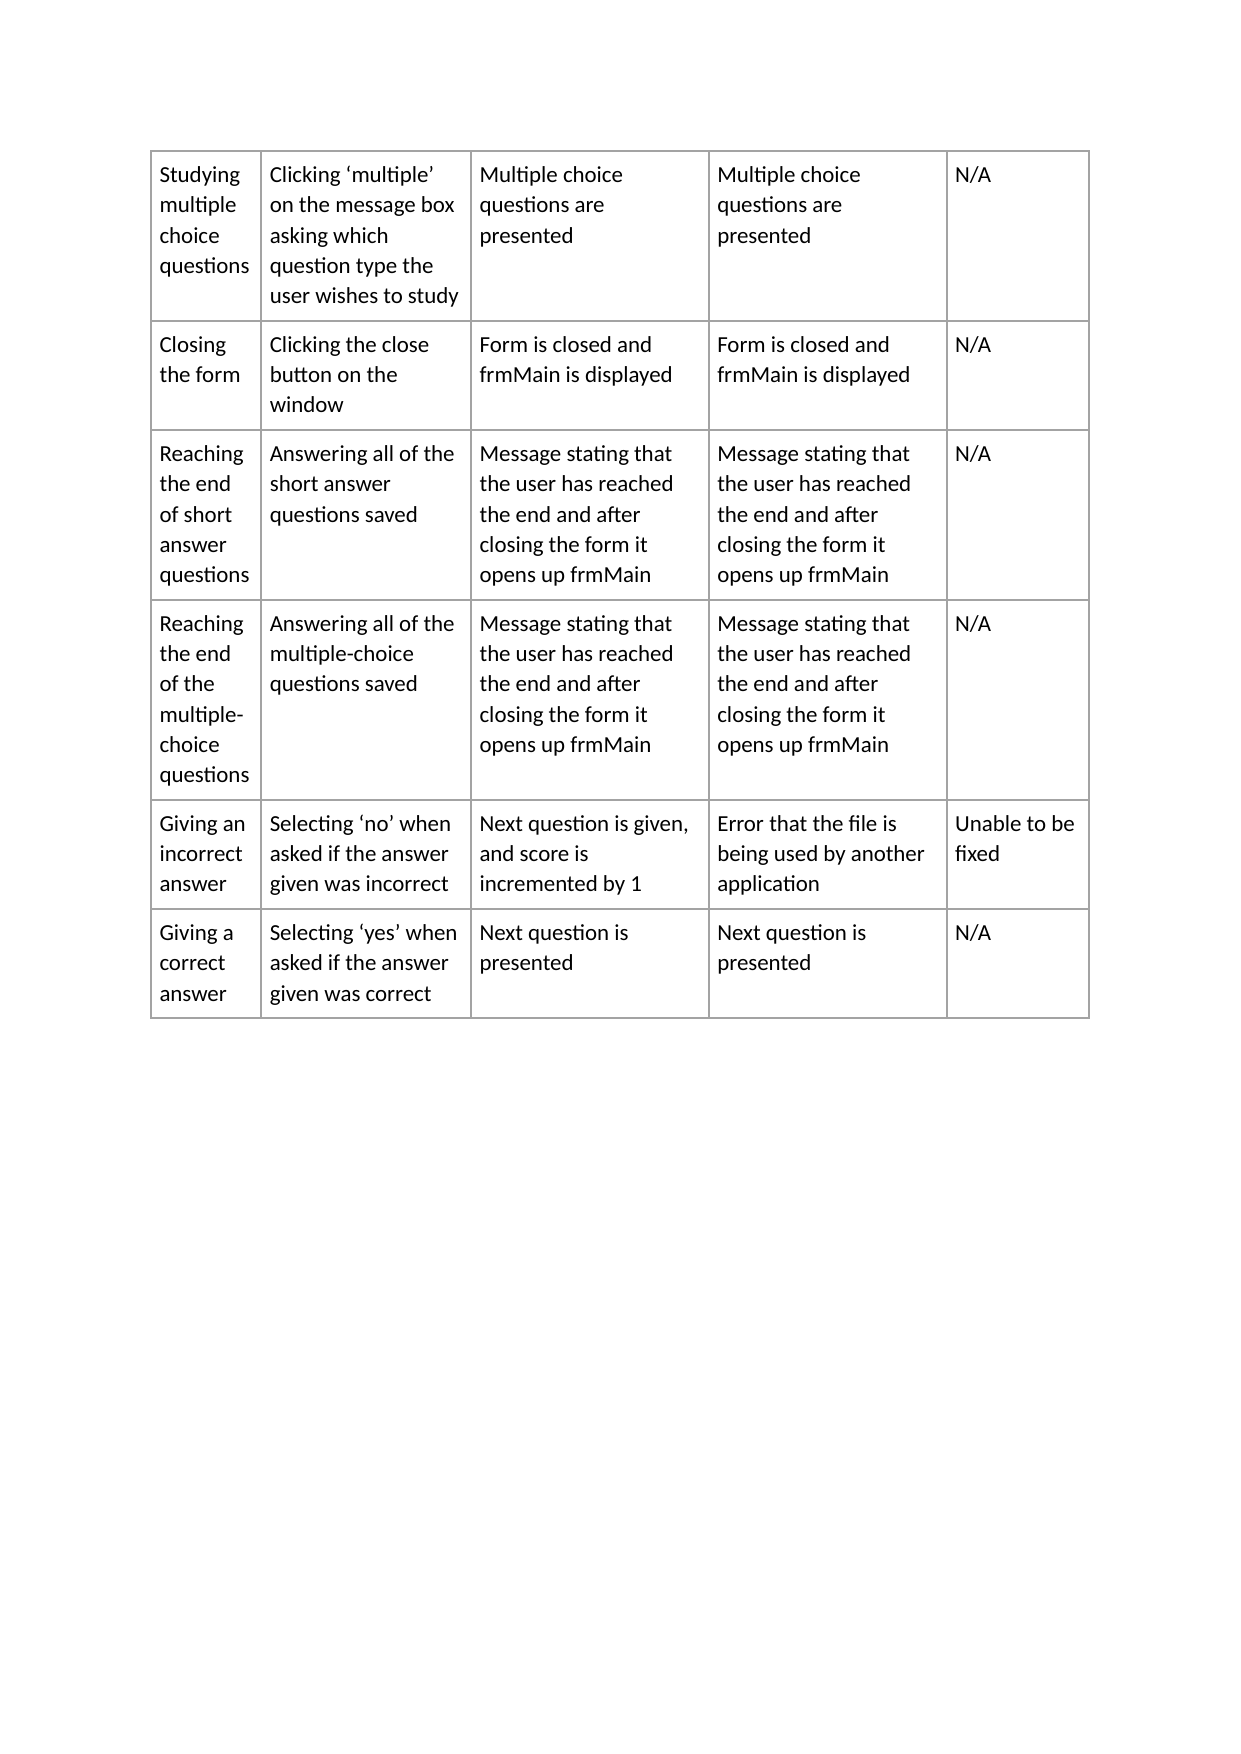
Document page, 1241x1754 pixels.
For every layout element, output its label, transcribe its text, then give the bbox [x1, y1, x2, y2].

table_cell Clicking ‘multiple’ on the message box asking which question type the user wishes to study [262, 152, 470, 320]
table_cell Closing the form [152, 322, 260, 429]
table_cell N/A [948, 601, 1088, 798]
table_cell Message stating that the user has reached the end and after closing the form it opens up frmMain [472, 601, 708, 798]
table_cell Error that the file is being used by another application [710, 801, 946, 908]
table_cell Message stating that the user has reached the end and after closing the form it opens up frmMain [710, 601, 946, 798]
table_cell Multiple choice questions are presented [472, 152, 708, 320]
table_cell Multiple choice questions are presented [710, 152, 946, 320]
table_cell N/A [948, 152, 1088, 320]
table_cell Selecting ‘no’ when asked if the answer given was incorrect [262, 801, 470, 908]
table_cell Next question is presented [472, 910, 708, 1017]
table_cell Next question is presented [710, 910, 946, 1017]
table_cell Giving an incorrect answer [152, 801, 260, 908]
table_cell Reaching the end of the multiple-choice questions [152, 601, 260, 798]
table_cell Giving a correct answer [152, 910, 260, 1017]
table_cell Unable to be fixed [948, 801, 1088, 908]
table_cell N/A [948, 431, 1088, 599]
table_cell Form is closed and frmMain is displayed [472, 322, 708, 429]
table_cell Answering all of the multiple-choice questions saved [262, 601, 470, 798]
table_cell Answering all of the short answer questions saved [262, 431, 470, 599]
table_cell N/A [948, 910, 1088, 1017]
table_cell Message stating that the user has reached the end and after closing the form it opens up frmMain [710, 431, 946, 599]
table_cell Message stating that the user has reached the end and after closing the form it opens up frmMain [472, 431, 708, 599]
table_cell Reaching the end of short answer questions [152, 431, 260, 599]
table_cell Studying multiple choice questions [152, 152, 260, 320]
table_cell Selecting ‘yes’ when asked if the answer given was correct [262, 910, 470, 1017]
table_cell Clicking the close button on the window [262, 322, 470, 429]
table_cell Form is closed and frmMain is displayed [710, 322, 946, 429]
table_cell Next question is given, and score is incremented by 1 [472, 801, 708, 908]
table_cell N/A [948, 322, 1088, 429]
